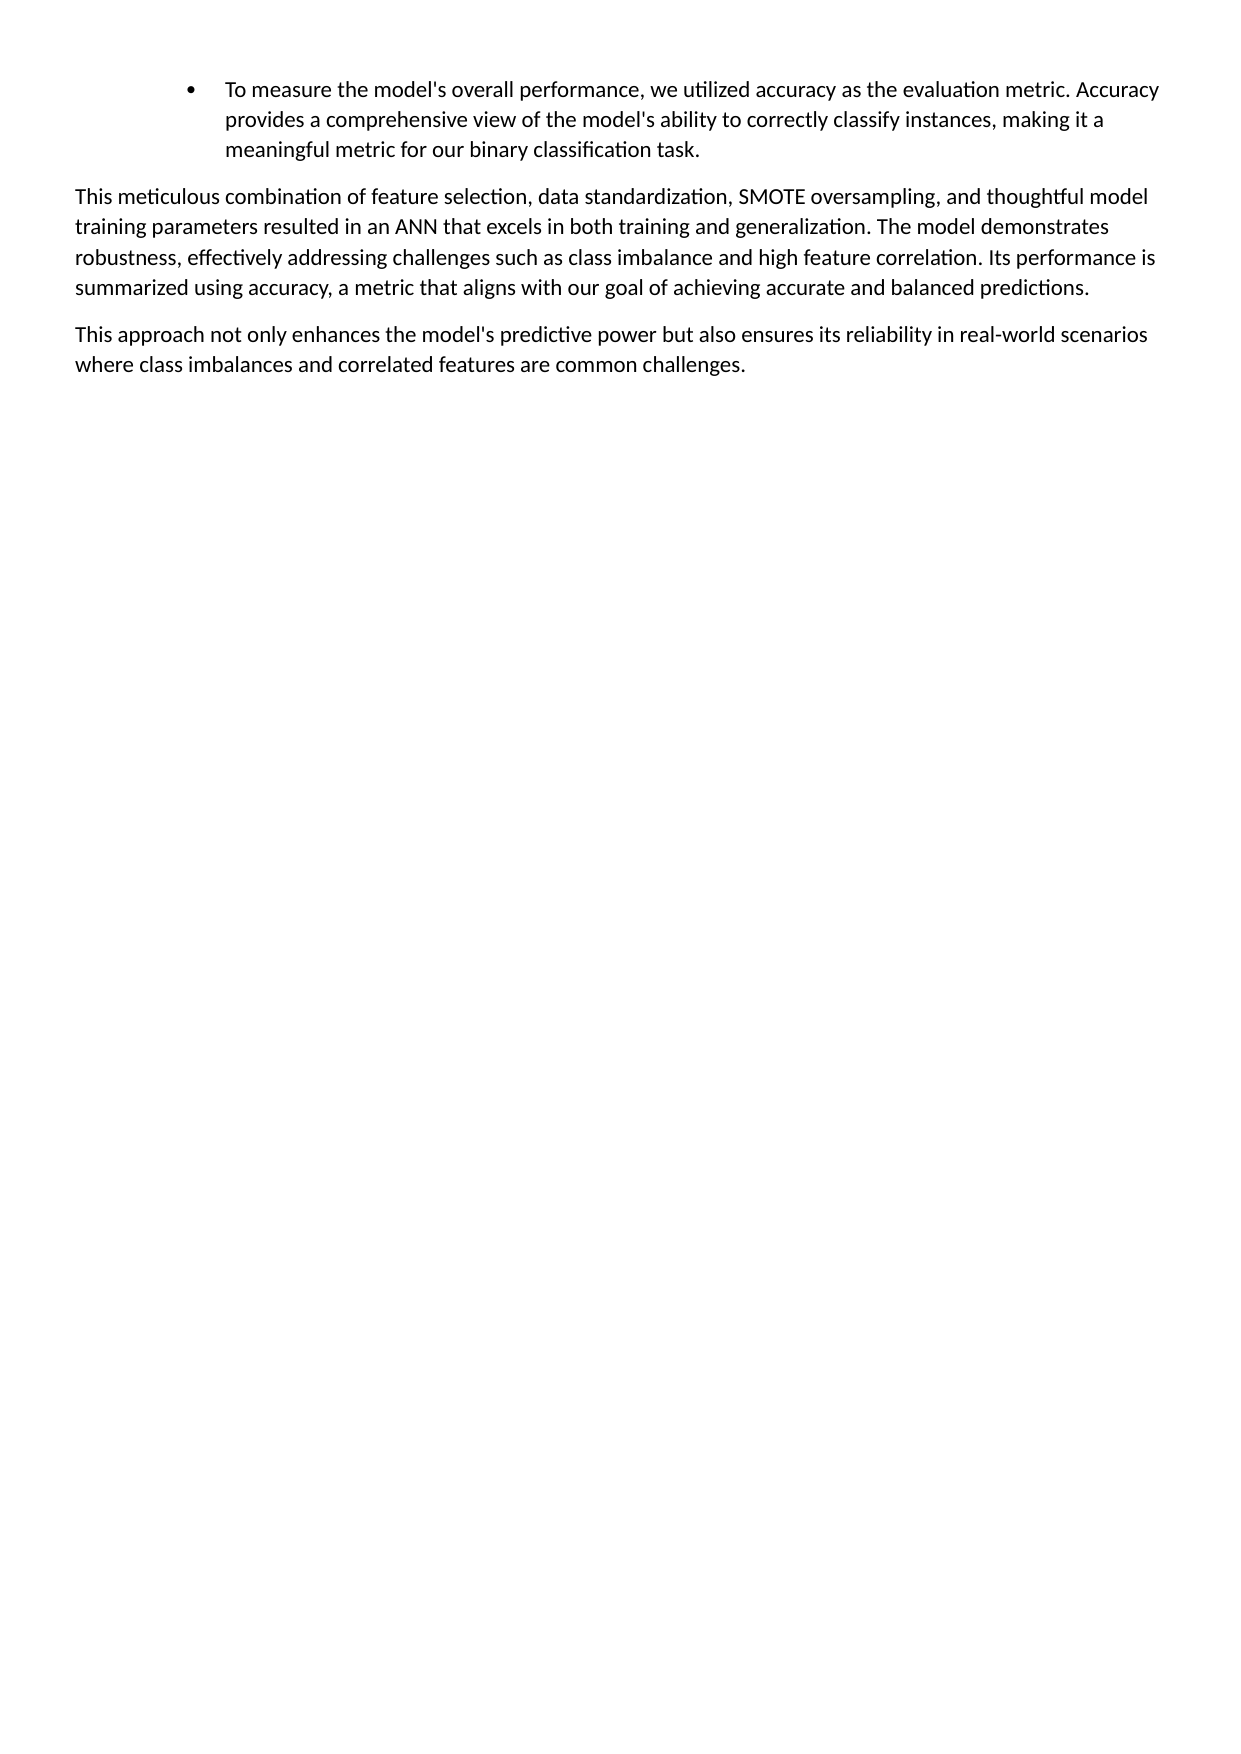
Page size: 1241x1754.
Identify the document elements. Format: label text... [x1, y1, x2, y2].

text This approach not only enhances the model's predictive power but also ensures its reliability in real-world scenarios where class imbalances and correlated features are common challenges. [75, 320, 1165, 378]
text This meticulous combination of feature selection, data standardization, SMOTE oversampling, and thoughtful model training parameters resulted in an ANN that excels in both training and generalization. The model demonstrates robustness, effectively addressing challenges such as class imbalance and high feature correlation. Its performance is summarized using accuracy, a metric that aligns with our goal of achieving accurate and balanced predictions. [75, 182, 1165, 301]
list To measure the model's overall performance, we utilized accuracy as the evaluation metric. Accuracy provides a comprehensive view of the model's ability to correctly classify instances, making it a meaningful metric for our binary classification task. [187, 75, 1165, 163]
